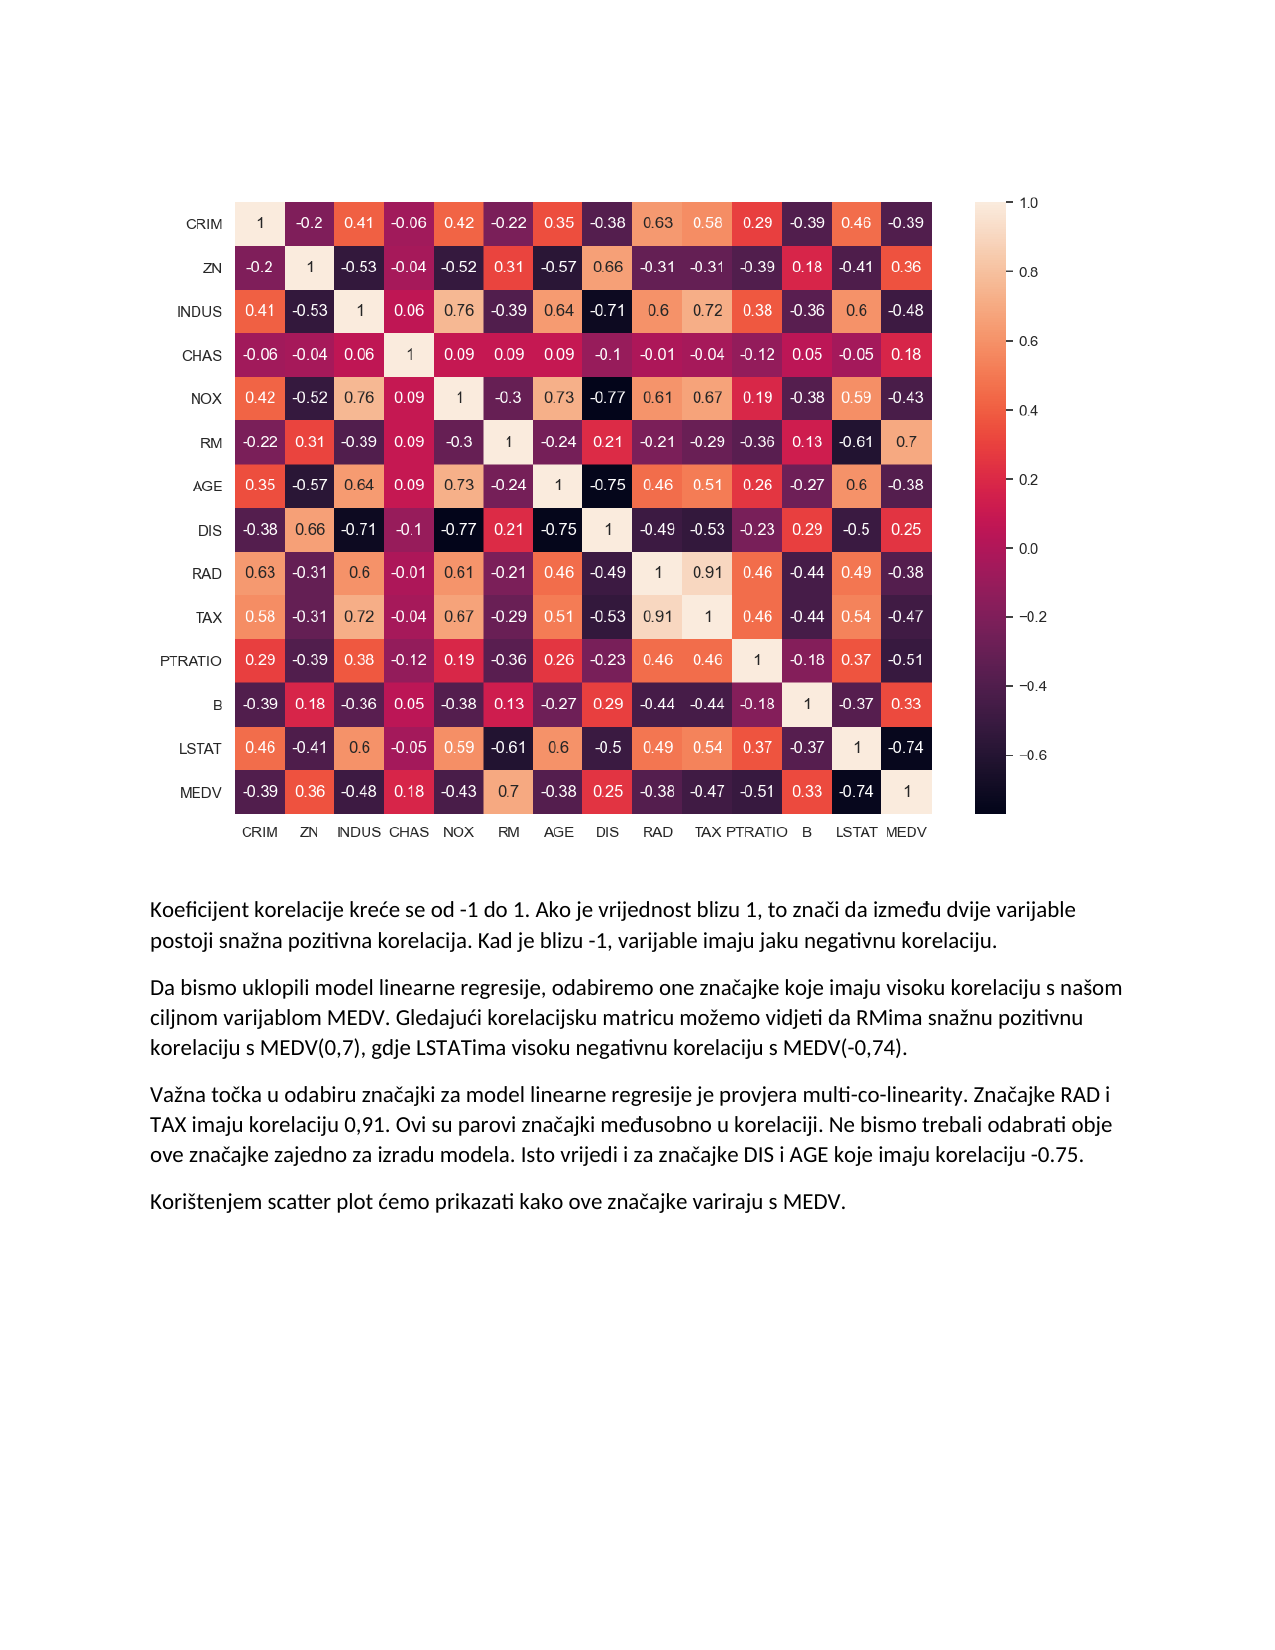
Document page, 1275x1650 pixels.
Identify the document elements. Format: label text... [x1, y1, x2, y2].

text Koeficijent korelacije kreće se od -1 do 1. Ako je vrijednost blizu 1, to znači da između dvije varijable postoji snažna pozitivna korelacija. Kad je blizu -1, varijable imaju jaku negativnu korelaciju. [150, 896, 1125, 954]
picture [150, 150, 1125, 877]
text Važna točka u odabiru značajki za model linearne regresije je provjera multi-co-linearity. Značajke RAD i TAX imaju korelaciju 0,91. Ovi su parovi značajki međusobno u korelaciji. Ne bismo trebali odabrati obje ove značajke zajedno za izradu modela. Isto vrijedi i za značajke DIS i AGE koje imaju korelaciju -0.75. [150, 1080, 1125, 1168]
text Korištenjem scatter plot ćemo prikazati kako ove značajke variraju s MEDV. [150, 1187, 1125, 1215]
text Da bismo uklopili model linearne regresije, odabiremo one značajke koje imaju visoku korelaciju s našom ciljnom varijablom MEDV. Gledajući korelacijsku matricu možemo vidjeti da RMima snažnu pozitivnu korelaciju s MEDV(0,7), gdje LSTATima visoku negativnu korelaciju s MEDV(-0,74). [150, 973, 1125, 1061]
